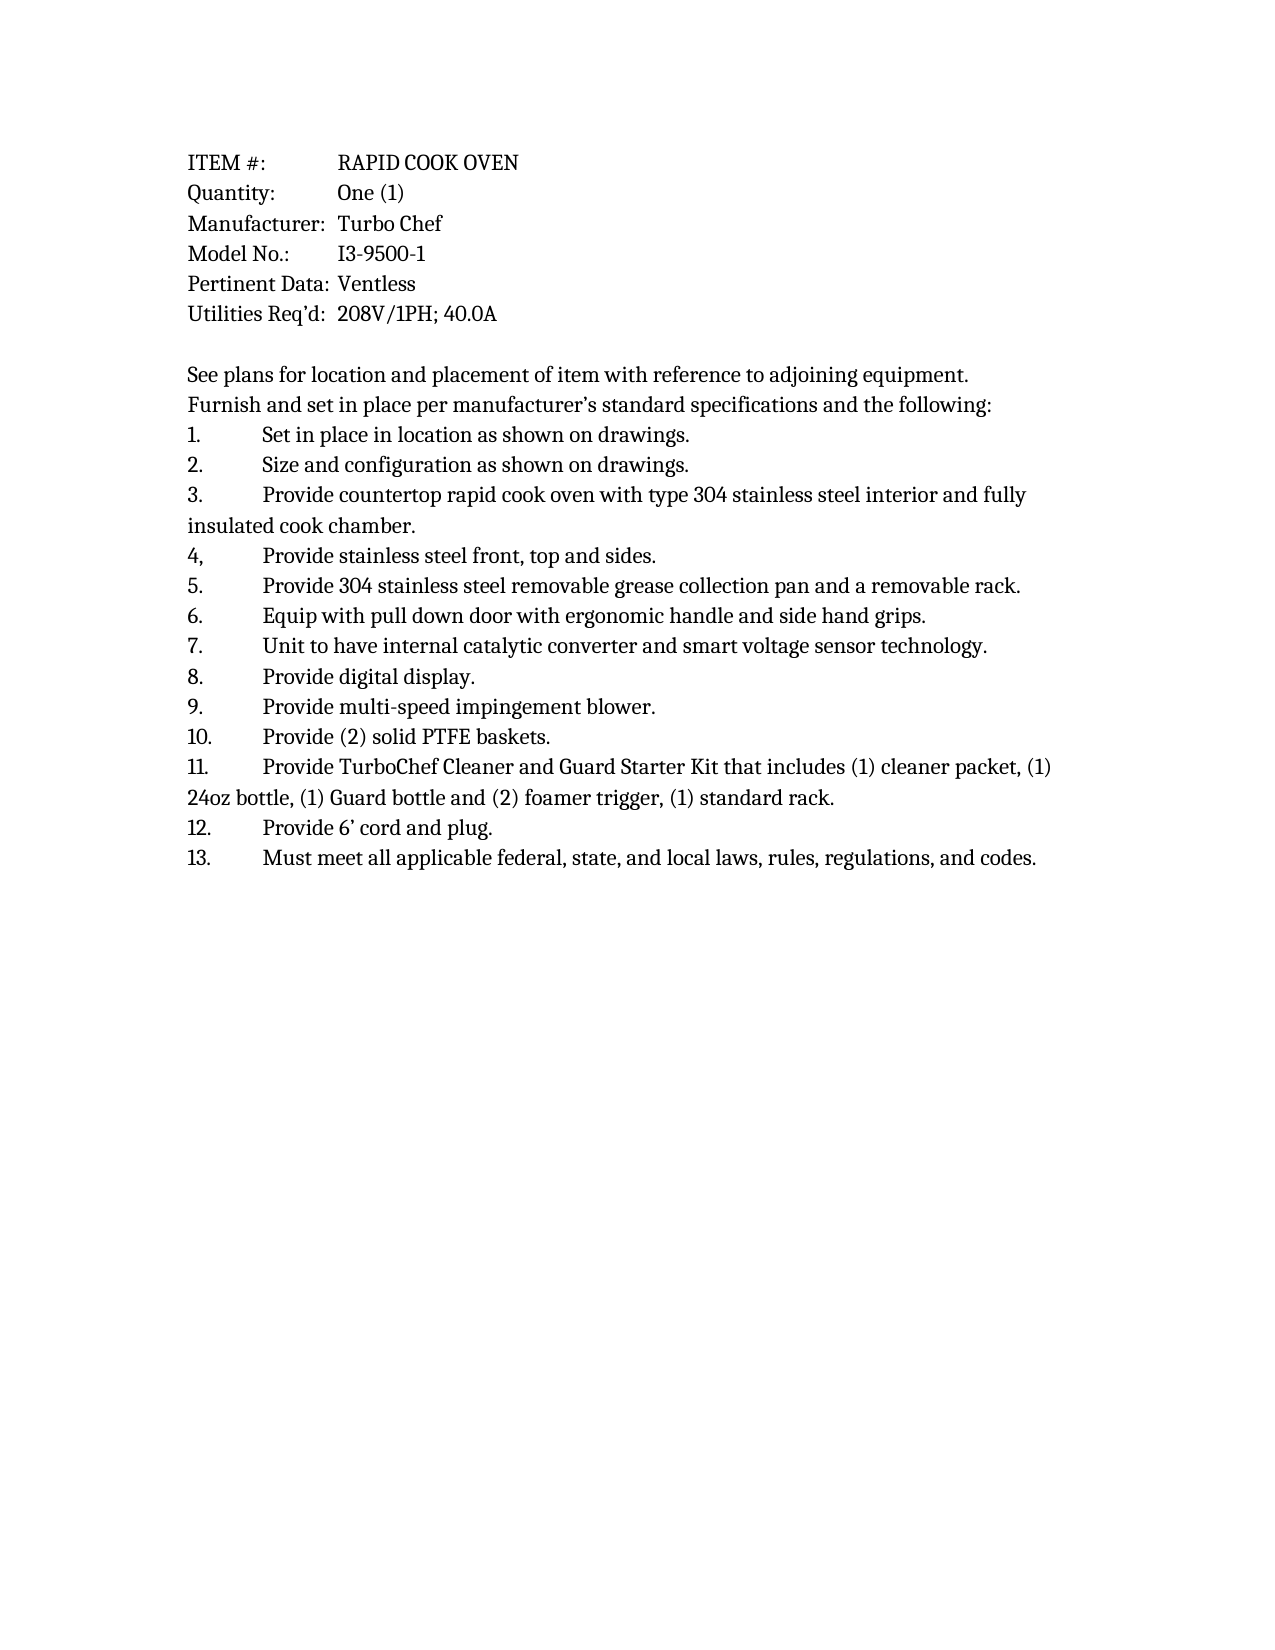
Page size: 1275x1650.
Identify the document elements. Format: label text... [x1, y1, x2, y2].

text ITEM #: RAPID COOK OVEN Quantity: One (1) Manufacturer: Turbo Chef Model No.: I3-9500-1 Pertinent Data: Ventless Utilities Req’d: 208V/1PH; 40.0A See plans for location and placement of item with reference to adjoining equipment. Furnish and set in place per manufacturer’s standard specifications and the following: 1. Set in place in location as shown on drawings. 2. Size and configuration as shown on drawings. 3. Provide countertop rapid cook oven with type 304 stainless steel interior and fully insulated cook chamber. 4, Provide stainless steel front, top and sides. 5. Provide 304 stainless steel removable grease collection pan and a removable rack. 6. Equip with pull down door with ergonomic handle and side hand grips. 7. Unit to have internal catalytic converter and smart voltage sensor technology. 8. Provide digital display. 9. Provide multi-speed impingement blower. 10. Provide (2) solid PTFE baskets. 11. Provide TurboChef Cleaner and Guard Starter Kit that includes (1) cleaner packet, (1) 24oz bottle, (1) Guard bottle and (2) foamer trigger, (1) standard rack. 12. Provide 6’ cord and plug. 13. Must meet all applicable federal, state, and local laws, rules, regulations, and codes. [187, 150, 1087, 932]
